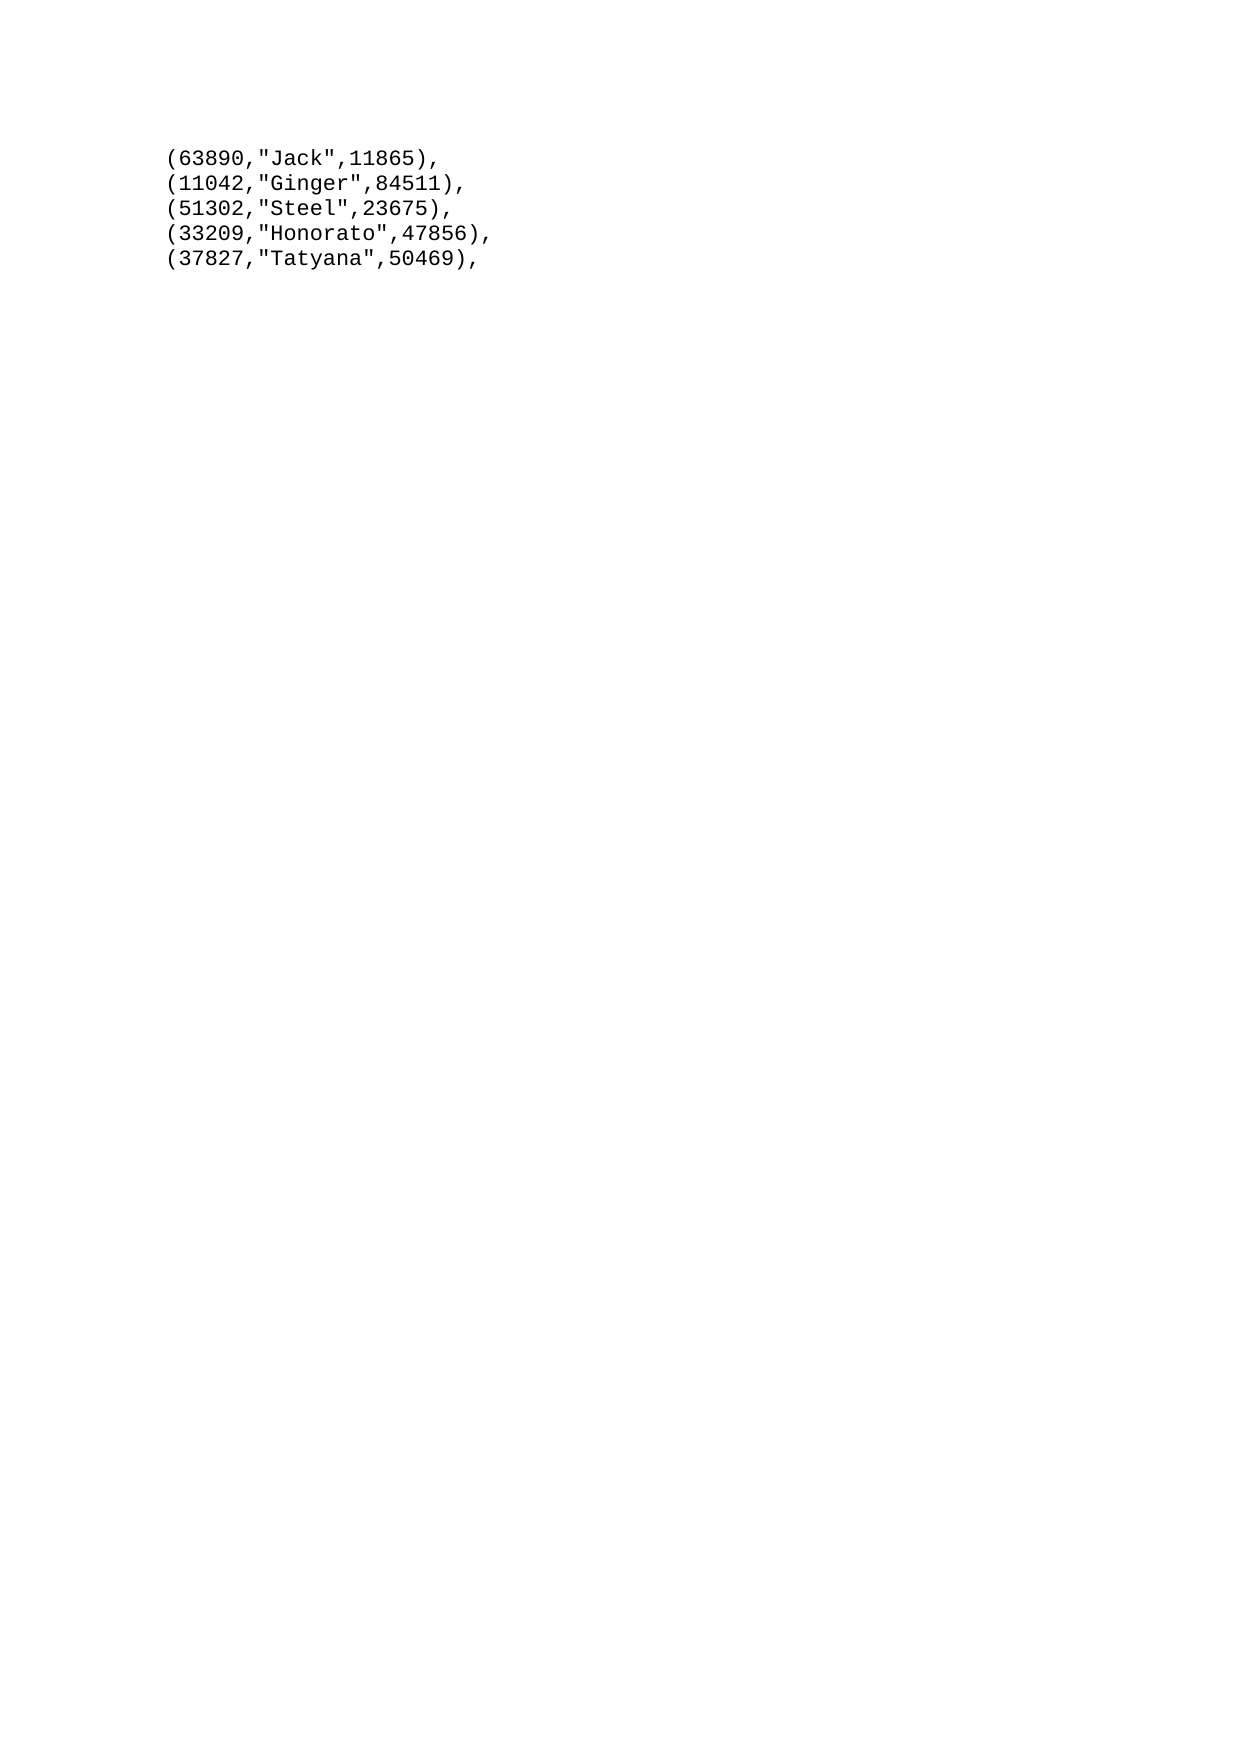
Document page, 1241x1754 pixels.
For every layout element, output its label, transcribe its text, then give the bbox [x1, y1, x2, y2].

text (37827,"Tatyana",50469), [139, 247, 1101, 272]
text (51302,"Steel",23675), [139, 197, 1101, 222]
text (11042,"Ginger",84511), [139, 172, 1101, 197]
text (33209,"Honorato",47856), [139, 222, 1101, 247]
text (63890,"Jack",11865), [139, 148, 1101, 172]
